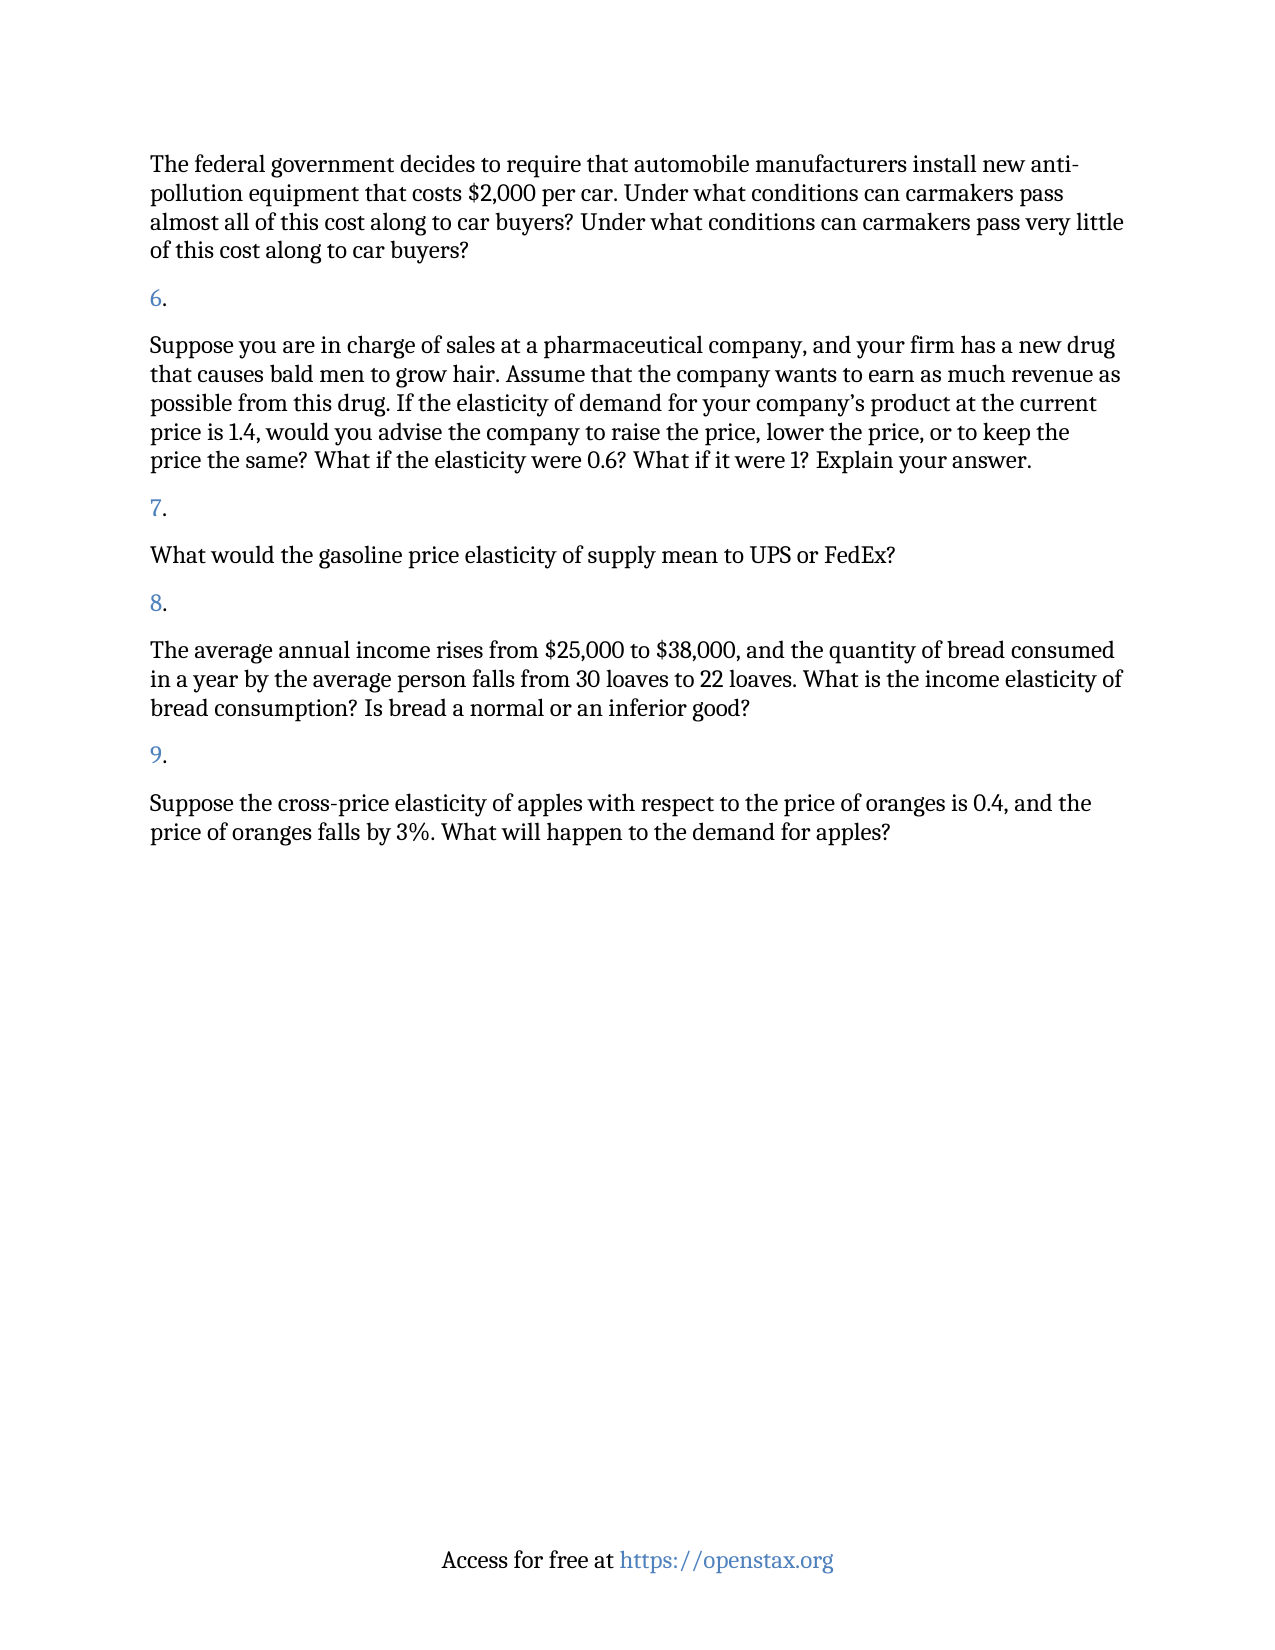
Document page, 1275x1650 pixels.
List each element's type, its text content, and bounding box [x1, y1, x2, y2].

text 8. [150, 589, 1125, 617]
text Suppose you are in charge of sales at a pharmaceutical company, and your firm has a new drug that causes bald men to grow hair. Assume that the company wants to earn as much revenue as possible from this drug. If the elasticity of demand for your company’s product at the current price is 1.4, would you advise the company to raise the price, lower the price, or to keep the price the same? What if the elasticity were 0.6? What if it were 1? Explain your answer. [150, 331, 1125, 475]
text The federal government decides to require that automobile manufacturers install new anti-pollution equipment that costs $2,000 per car. Under what conditions can carmakers pass almost all of this cost along to car buyers? Under what conditions can carmakers pass very little of this cost along to car buyers? [150, 150, 1125, 265]
text Suppose the cross-price elasticity of apples with respect to the price of oranges is 0.4, and the price of oranges falls by 3%. What will happen to the demand for apples? [150, 789, 1125, 846]
text What would the gasoline price elasticity of supply mean to UPS or FedEx? [150, 541, 1125, 570]
text 9. [150, 741, 1125, 770]
text 7. [150, 494, 1125, 522]
text The average annual income rises from $25,000 to $38,000, and the quantity of bread consumed in a year by the average person falls from 30 loaves to 22 loaves. What is the income elasticity of bread consumption? Is bread a normal or an inferior good? [150, 636, 1125, 722]
text 6. [150, 284, 1125, 312]
